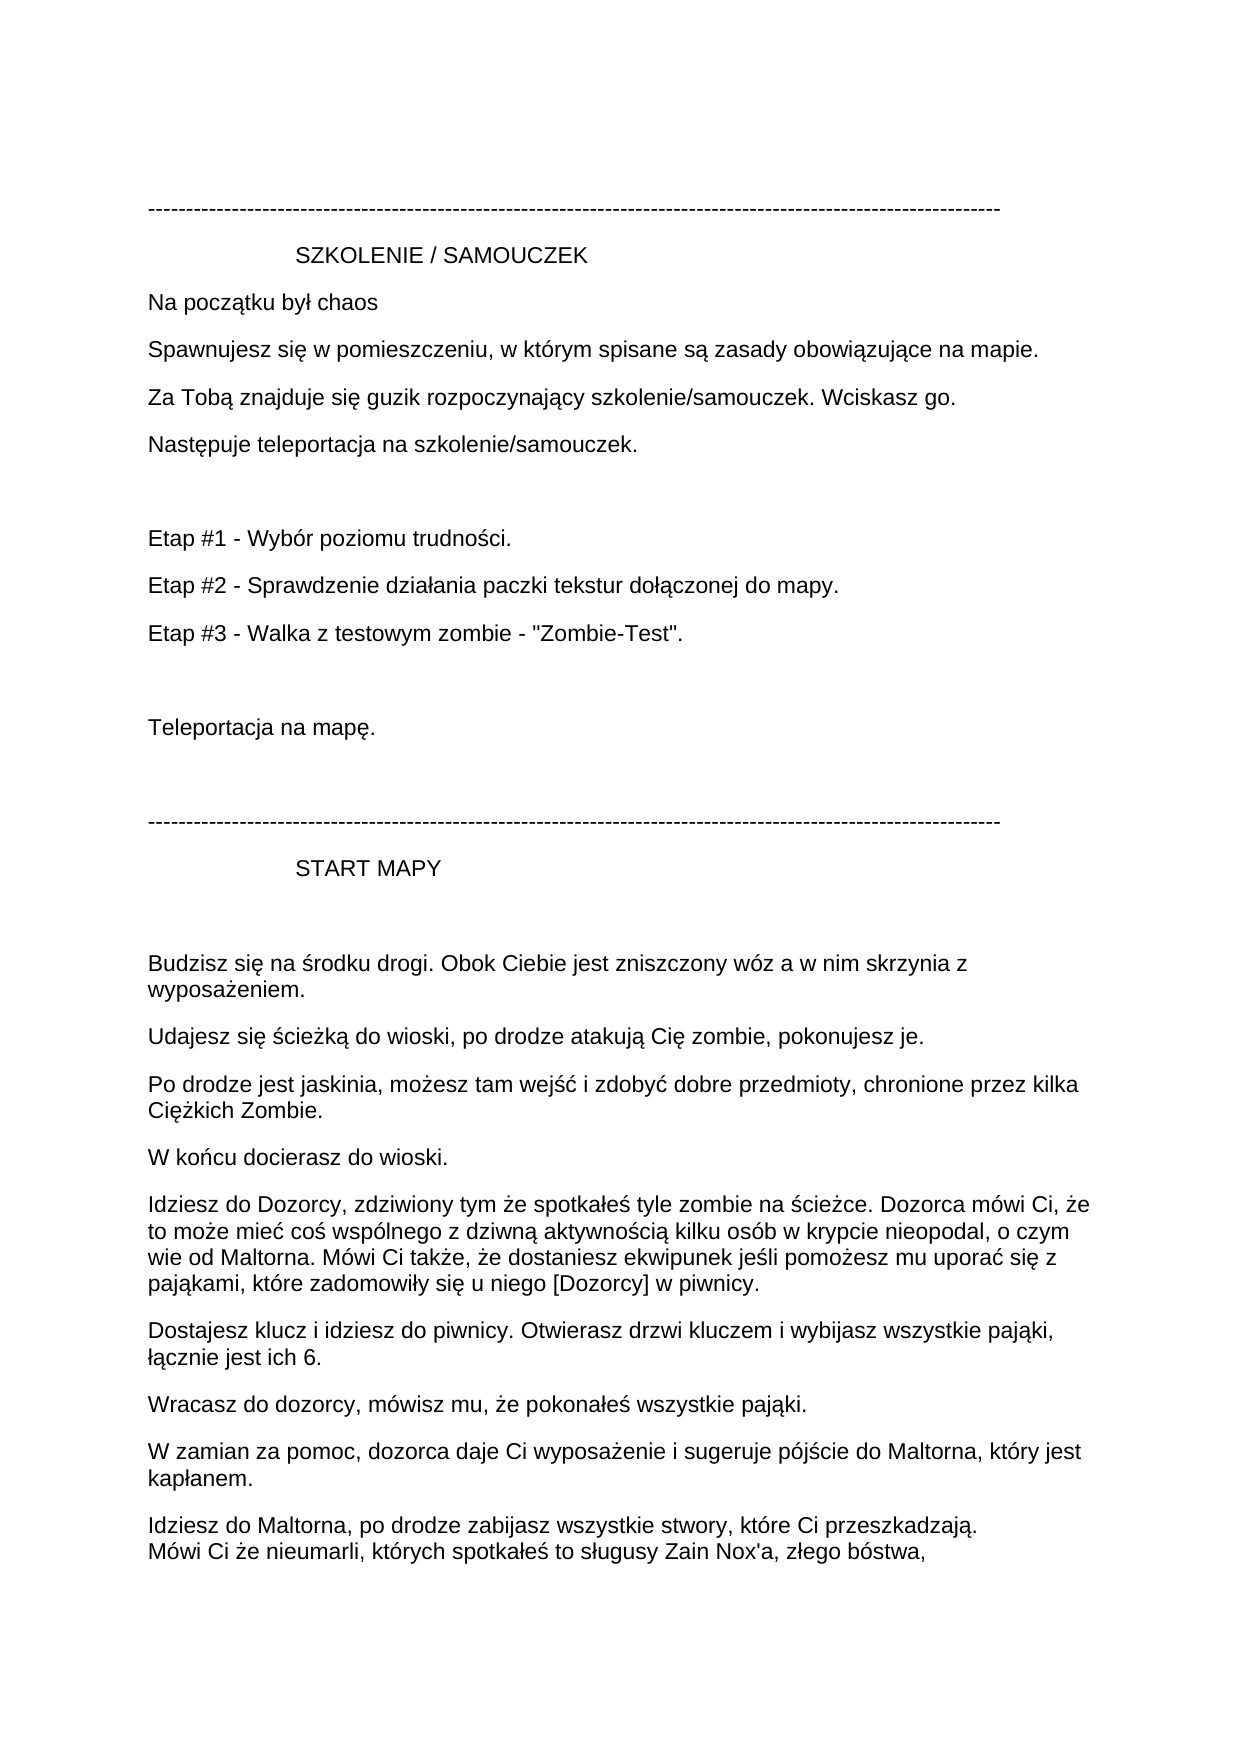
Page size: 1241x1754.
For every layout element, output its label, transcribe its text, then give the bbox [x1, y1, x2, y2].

text Mówi Ci że nieumarli, których spotkałeś to sługusy Zain Nox'a, złego bóstwa, [148, 1538, 1093, 1564]
text START MAPY [148, 855, 1093, 882]
text Spawnujesz się w pomieszczeniu, w którym spisane są zasady obowiązujące na mapie. [148, 336, 1093, 363]
text W końcu docierasz do wioski. [148, 1144, 1093, 1170]
text Wracasz do dozorcy, mówisz mu, że pokonałeś wszystkie pająki. [148, 1391, 1093, 1417]
text Teleportacja na mapę. [148, 714, 1093, 740]
text ---------------------------------------------------------------------------------------------------------------- [148, 808, 1093, 834]
text Idziesz do Dozorcy, zdziwiony tym że spotkałeś tyle zombie na ścieżce. Dozorca mówi Ci, że to może mieć coś wspólnego z dziwną aktywnością kilku osób w krypcie nieopodal, o czym wie od Maltorna. Mówi Ci także, że dostaniesz ekwipunek jeśli pomożesz mu uporać się z pająkami, które zadomowiły się u niego [Dozorcy] w piwnicy. [148, 1191, 1093, 1297]
text Za Tobą znajduje się guzik rozpoczynający szkolenie/samouczek. Wciskasz go. [148, 383, 1093, 410]
text Idziesz do Maltorna, po drodze zabijasz wszystkie stwory, które Ci przeszkadzają. [148, 1512, 1093, 1538]
text Następuje teleportacja na szkolenie/samouczek. [148, 431, 1093, 457]
text Budzisz się na środku drogi. Obok Ciebie jest zniszczony wóz a w nim skrzynia z wyposażeniem. [148, 950, 1093, 1002]
text SZKOLENIE / SAMOUCZEK [148, 242, 1093, 268]
text W zamian za pomoc, dozorca daje Ci wyposażenie i sugeruje pójście do Maltorna, który jest kapłanem. [148, 1438, 1093, 1491]
text Udajesz się ścieżką do wioski, po drodze atakują Cię zombie, pokonujesz je. [148, 1023, 1093, 1050]
text Etap #1 - Wybór poziomu trudności. [148, 525, 1093, 551]
text Etap #2 - Sprawdzenie działania paczki tekstur dołączonej do mapy. [148, 572, 1093, 599]
text ---------------------------------------------------------------------------------------------------------------- [148, 195, 1093, 221]
text Po drodze jest jaskinia, możesz tam wejść i zdobyć dobre przedmioty, chronione przez kilka Ciężkich Zombie. [148, 1071, 1093, 1123]
text Dostajesz klucz i idziesz do piwnicy. Otwierasz drzwi kluczem i wybijasz wszystkie pająki, łącznie jest ich 6. [148, 1317, 1093, 1370]
text Na początku był chaos [148, 289, 1093, 316]
text Etap #3 - Walka z testowym zombie - "Zombie-Test". [148, 619, 1093, 646]
